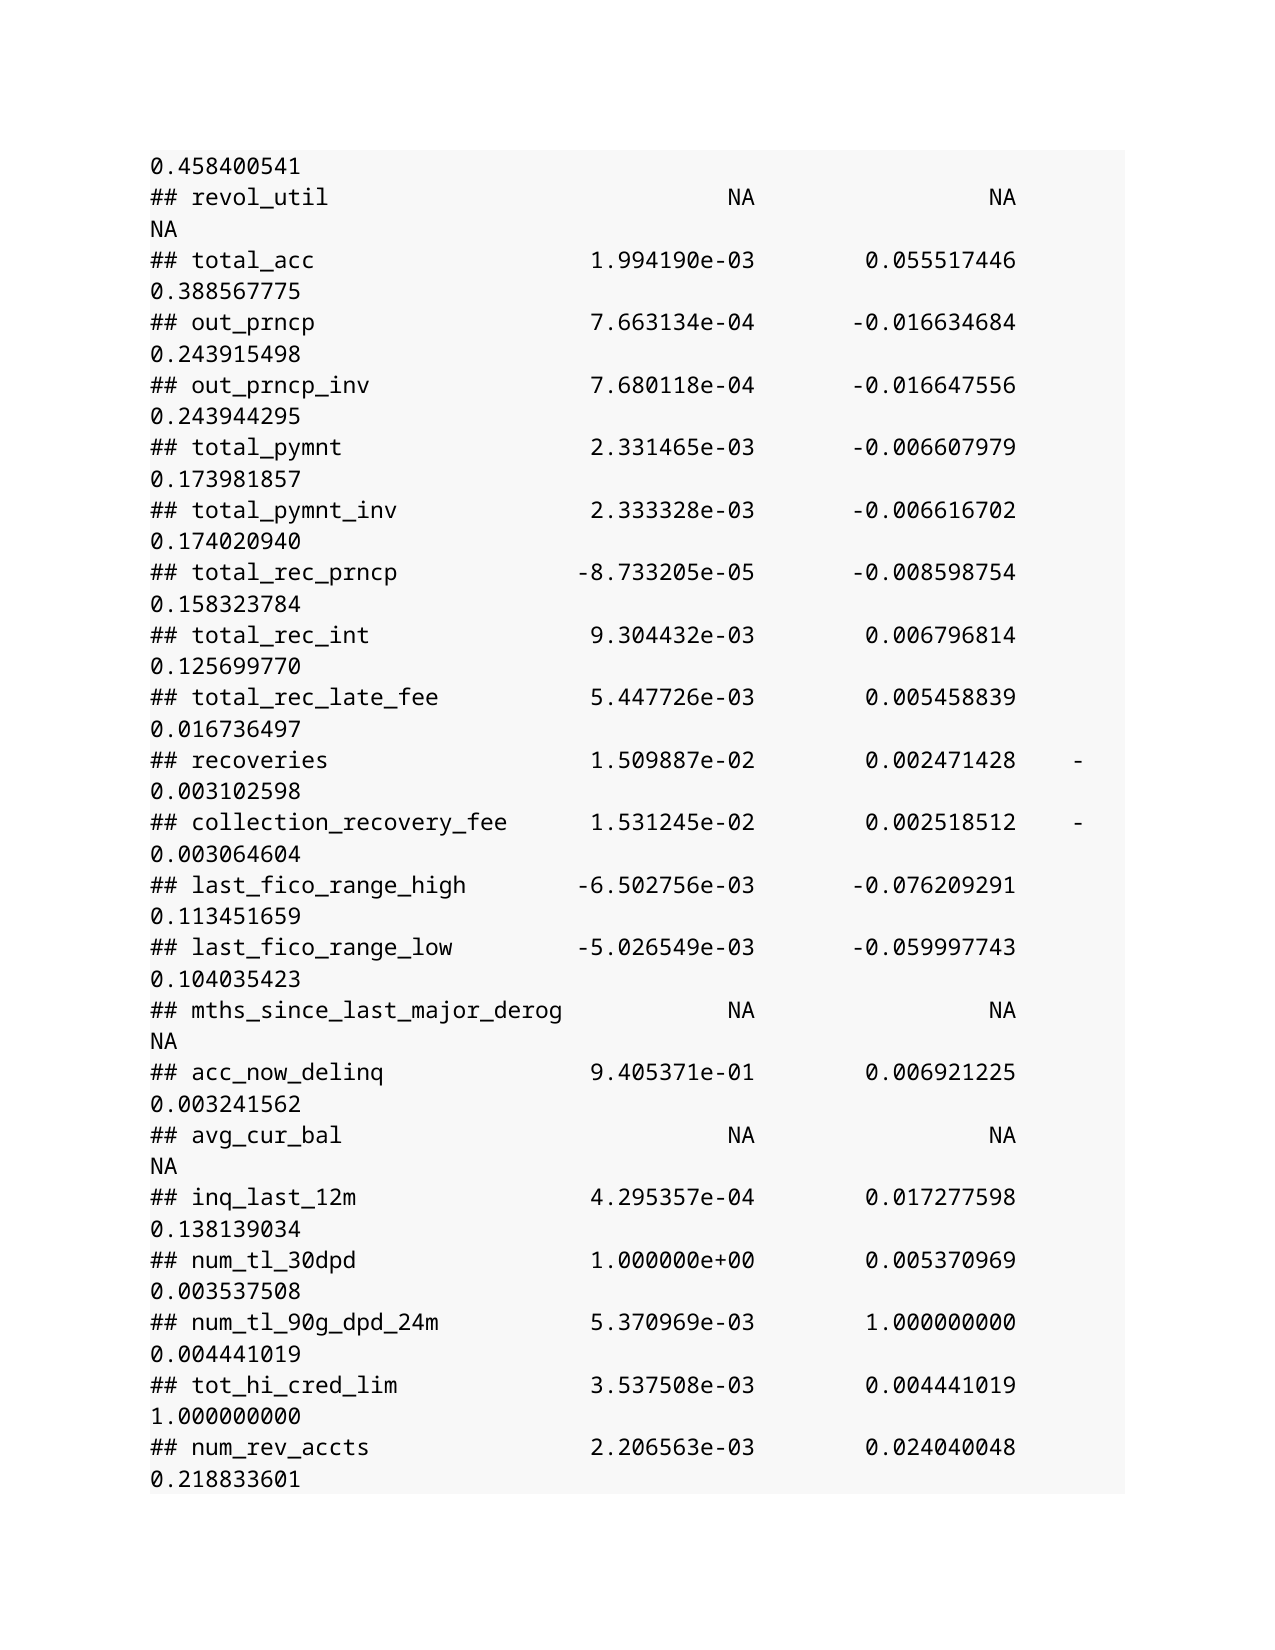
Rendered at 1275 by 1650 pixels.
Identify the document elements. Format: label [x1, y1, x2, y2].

text [150, 150, 1125, 1494]
